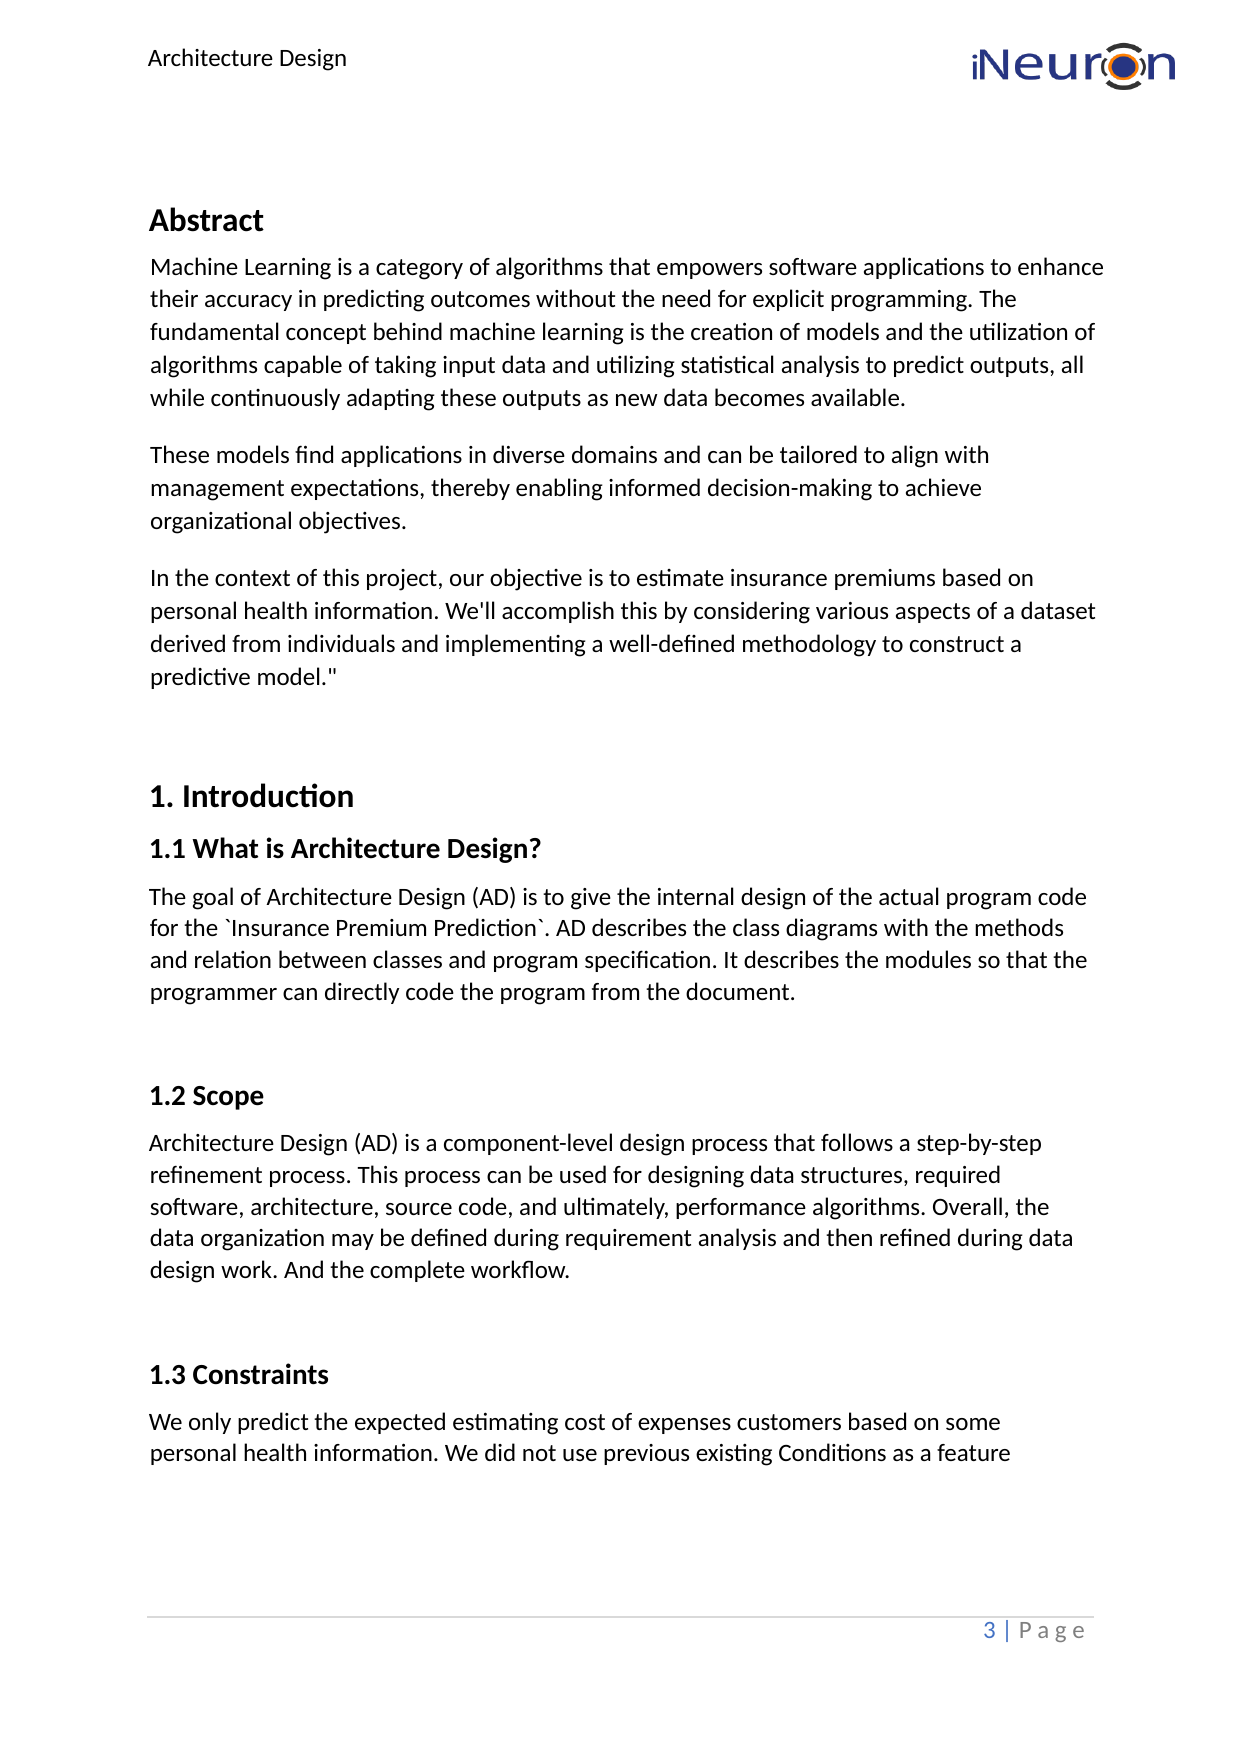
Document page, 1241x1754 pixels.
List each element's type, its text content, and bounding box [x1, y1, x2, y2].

subtitle 1.3 Constraints [148, 1356, 1091, 1391]
text Architecture Design (AD) is a component-level design process that follows a step-by-step refinement process. This process can be used for designing data structures, required software, architecture, source code, and ultimately, performance algorithms. Overall, the data organization may be defined during requirement analysis and then refined during data design work. And the complete workflow. [148, 1128, 1091, 1285]
subtitle 1.2 Scope [148, 1077, 1091, 1113]
text The goal of Architecture Design (AD) is to give the internal design of the actual program code for the `Insurance Premium Prediction`. AD describes the class diagrams with the methods and relation between classes and program specification. It describes the modules so that the programmer can directly code the program from the document. [148, 881, 1091, 1006]
text We only predict the expected estimating cost of expenses customers based on some personal health information. We did not use previous existing Conditions as a feature [148, 1406, 1091, 1468]
subtitle Abstract [148, 199, 1091, 239]
text 1.1 What is Architecture Design? [148, 831, 1114, 866]
text In the context of this project, our objective is to estimate insurance premiums based on personal health information. We'll accomplish this by considering various aspects of a dataset derived from individuals and implementing a well-defined methodology to construct a predictive model." [150, 562, 1114, 691]
subtitle 1. Introduction [148, 775, 1091, 816]
text These models find applications in diverse domains and can be tailored to align with management expectations, thereby enabling informed decision-making to achieve organizational objectives. [150, 439, 1114, 536]
picture [972, 42, 1175, 90]
